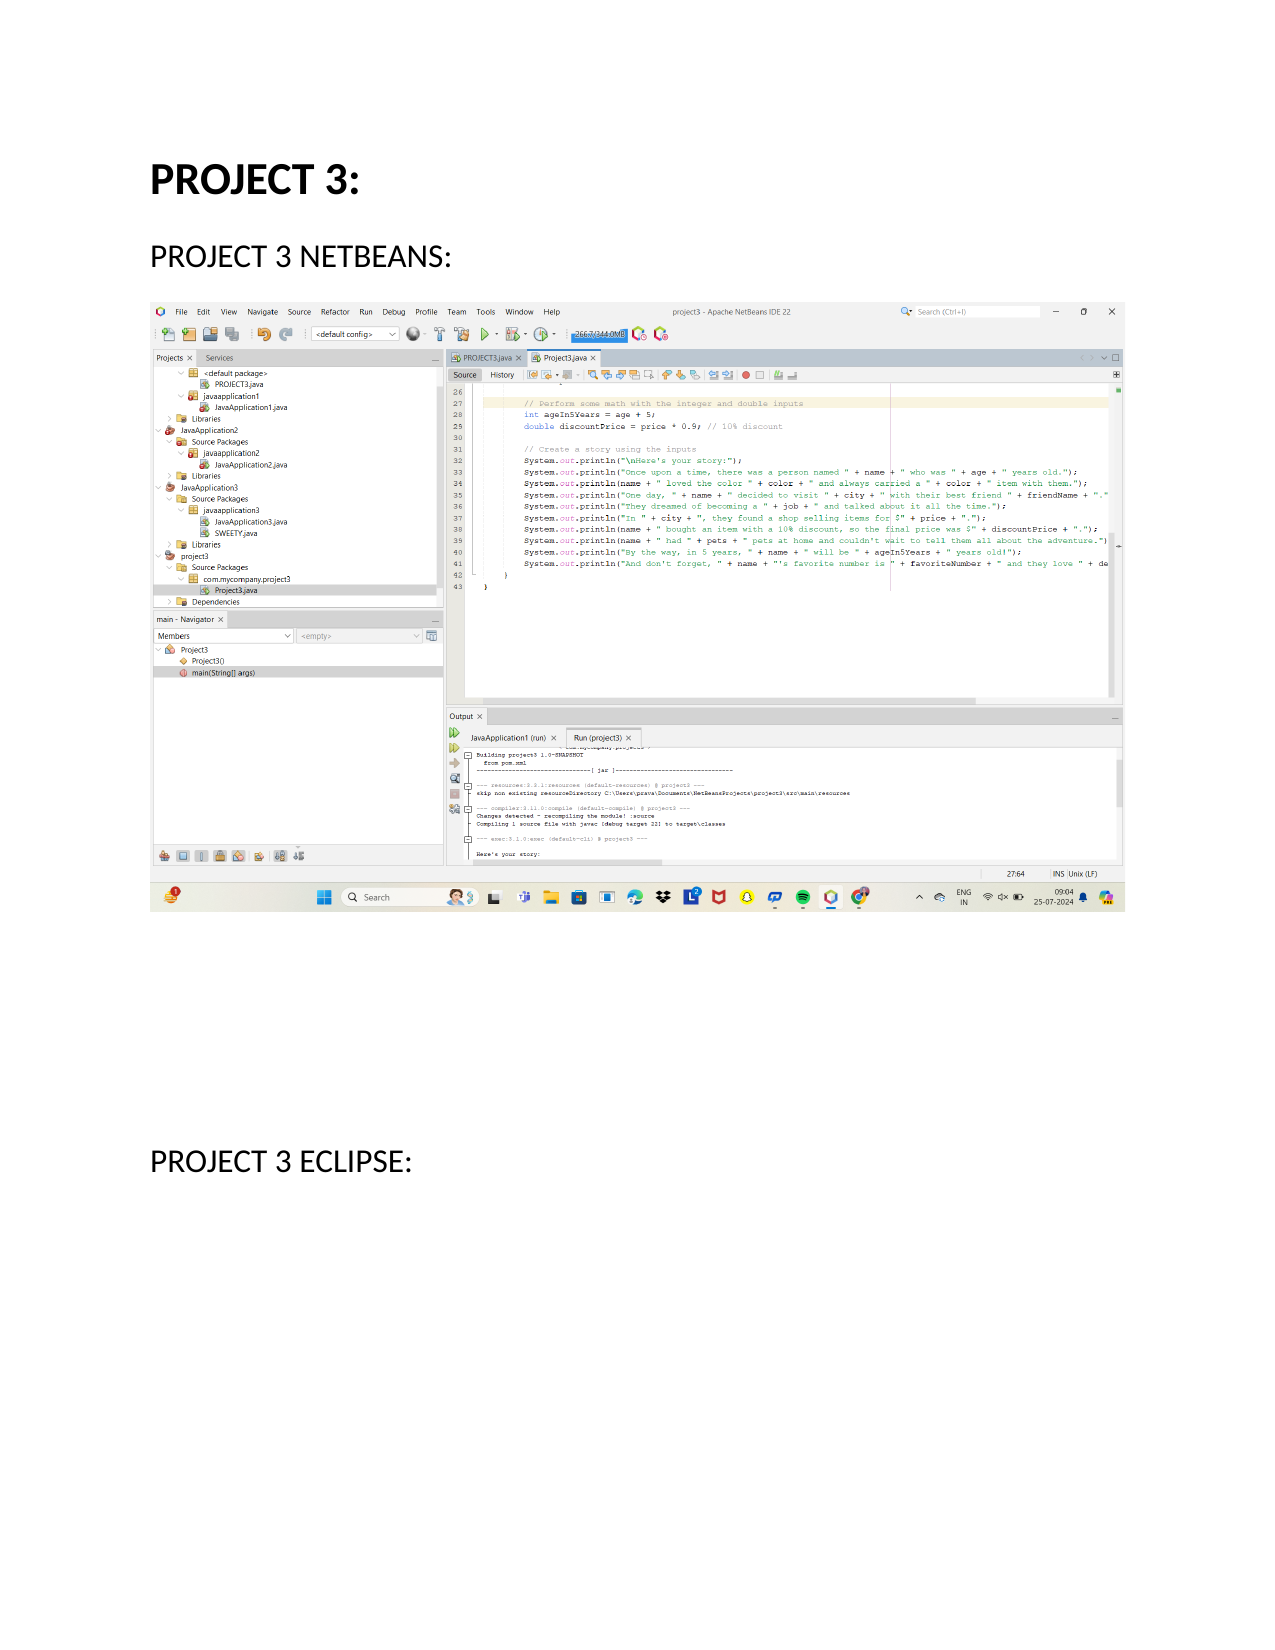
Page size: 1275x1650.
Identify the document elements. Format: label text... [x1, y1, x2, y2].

text PROJECT 3: [150, 150, 1125, 206]
text PROJECT 3 NETBEANS: [150, 235, 1125, 276]
text PROJECT 3 ECLIPSE: [150, 1140, 1125, 1181]
picture [150, 302, 1125, 912]
